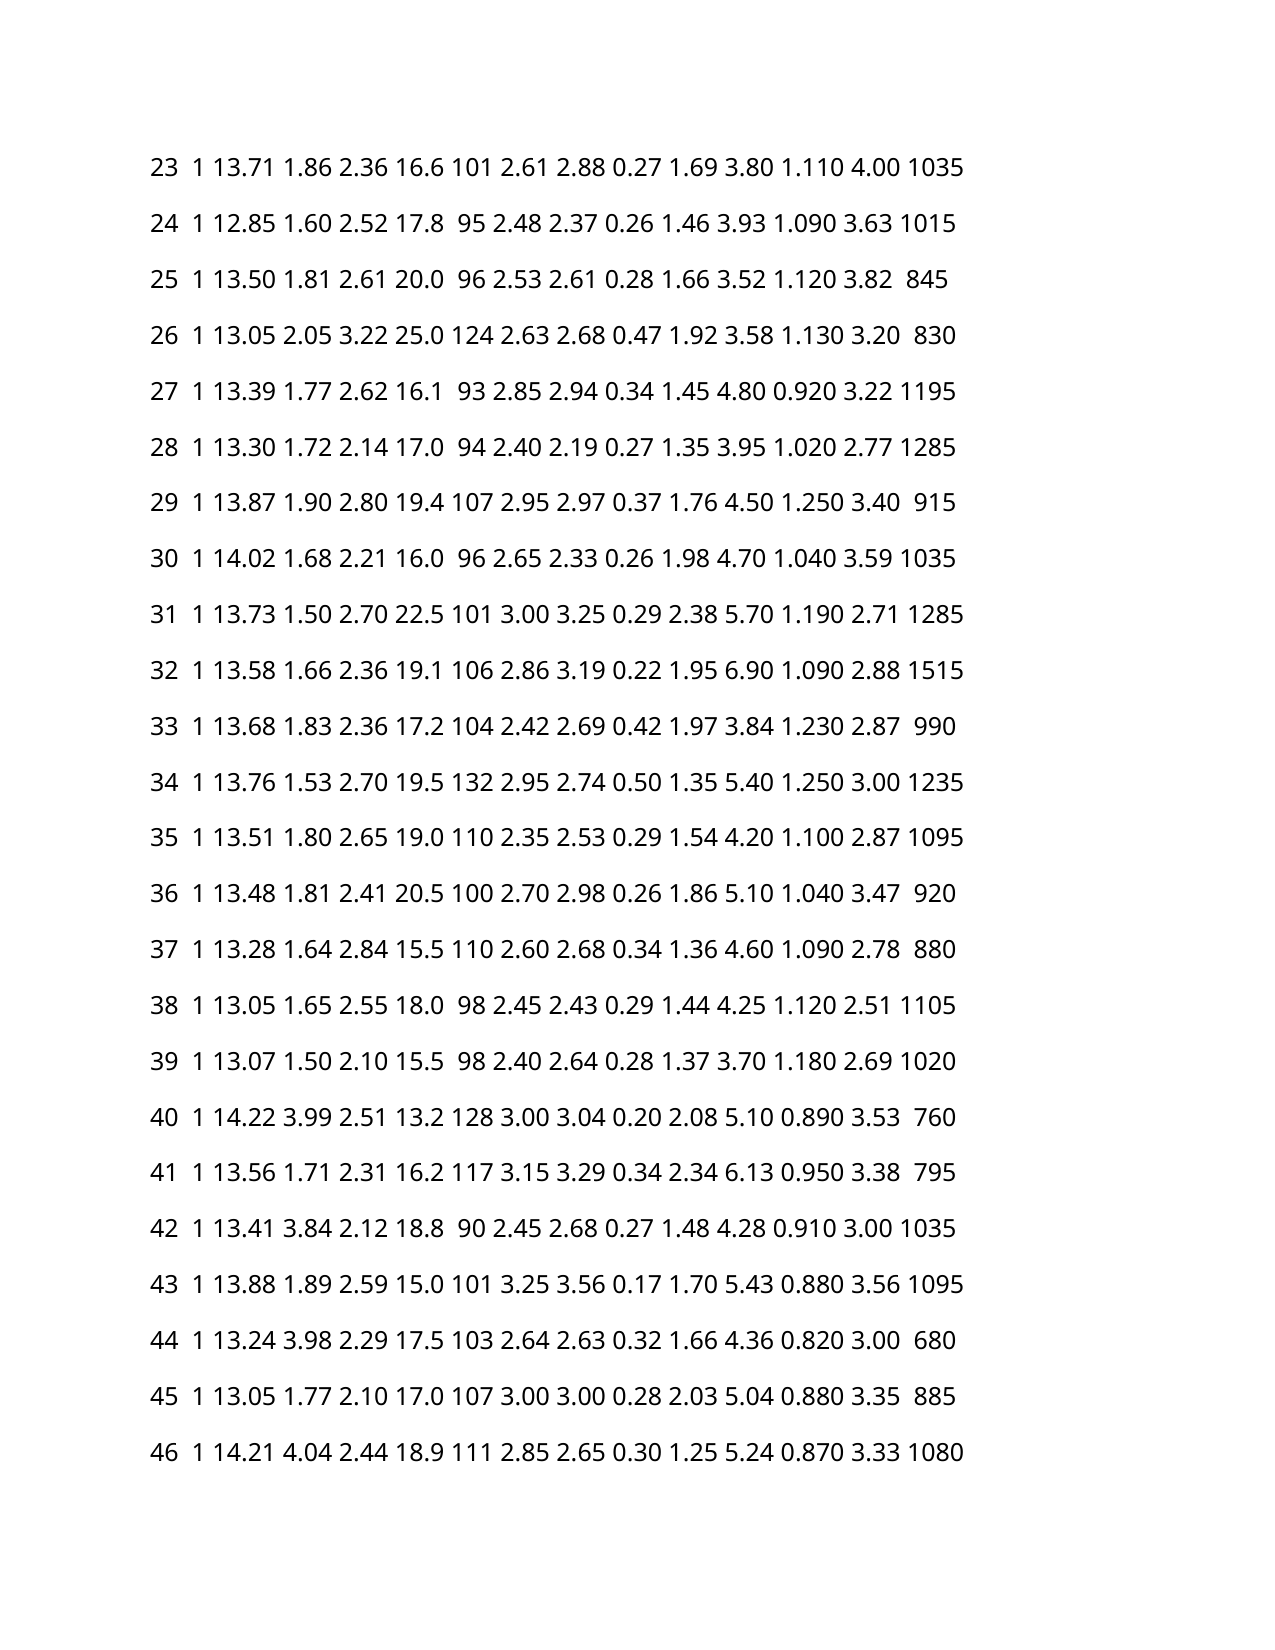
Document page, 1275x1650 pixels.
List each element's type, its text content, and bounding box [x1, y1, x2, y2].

text 35 1 13.51 1.80 2.65 19.0 110 2.35 2.53 0.29 1.54 4.20 1.100 2.87 1095 [150, 820, 1125, 854]
text 34 1 13.76 1.53 2.70 19.5 132 2.95 2.74 0.50 1.35 5.40 1.250 3.00 1235 [150, 764, 1125, 798]
text 42 1 13.41 3.84 2.12 18.8 90 2.45 2.68 0.27 1.48 4.28 0.910 3.00 1035 [150, 1211, 1125, 1245]
text 29 1 13.87 1.90 2.80 19.4 107 2.95 2.97 0.37 1.76 4.50 1.250 3.40 915 [150, 485, 1125, 519]
text 27 1 13.39 1.77 2.62 16.1 93 2.85 2.94 0.34 1.45 4.80 0.920 3.22 1195 [150, 373, 1125, 407]
text 37 1 13.28 1.64 2.84 15.5 110 2.60 2.68 0.34 1.36 4.60 1.090 2.78 880 [150, 932, 1125, 966]
text 30 1 14.02 1.68 2.21 16.0 96 2.65 2.33 0.26 1.98 4.70 1.040 3.59 1035 [150, 541, 1125, 575]
text 44 1 13.24 3.98 2.29 17.5 103 2.64 2.63 0.32 1.66 4.36 0.820 3.00 680 [150, 1322, 1125, 1357]
text 32 1 13.58 1.66 2.36 19.1 106 2.86 3.19 0.22 1.95 6.90 1.090 2.88 1515 [150, 652, 1125, 687]
text 33 1 13.68 1.83 2.36 17.2 104 2.42 2.69 0.42 1.97 3.84 1.230 2.87 990 [150, 708, 1125, 742]
text 45 1 13.05 1.77 2.10 17.0 107 3.00 3.00 0.28 2.03 5.04 0.880 3.35 885 [150, 1378, 1125, 1412]
text 25 1 13.50 1.81 2.61 20.0 96 2.53 2.61 0.28 1.66 3.52 1.120 3.82 845 [150, 262, 1125, 296]
text 41 1 13.56 1.71 2.31 16.2 117 3.15 3.29 0.34 2.34 6.13 0.950 3.38 795 [150, 1155, 1125, 1189]
text 28 1 13.30 1.72 2.14 17.0 94 2.40 2.19 0.27 1.35 3.95 1.020 2.77 1285 [150, 429, 1125, 463]
text 36 1 13.48 1.81 2.41 20.5 100 2.70 2.98 0.26 1.86 5.10 1.040 3.47 920 [150, 876, 1125, 910]
text 26 1 13.05 2.05 3.22 25.0 124 2.63 2.68 0.47 1.92 3.58 1.130 3.20 830 [150, 317, 1125, 352]
text 23 1 13.71 1.86 2.36 16.6 101 2.61 2.88 0.27 1.69 3.80 1.110 4.00 1035 [150, 150, 1125, 184]
text 24 1 12.85 1.60 2.52 17.8 95 2.48 2.37 0.26 1.46 3.93 1.090 3.63 1015 [150, 206, 1125, 240]
text 43 1 13.88 1.89 2.59 15.0 101 3.25 3.56 0.17 1.70 5.43 0.880 3.56 1095 [150, 1267, 1125, 1301]
text 40 1 14.22 3.99 2.51 13.2 128 3.00 3.04 0.20 2.08 5.10 0.890 3.53 760 [150, 1099, 1125, 1133]
text 38 1 13.05 1.65 2.55 18.0 98 2.45 2.43 0.29 1.44 4.25 1.120 2.51 1105 [150, 987, 1125, 1022]
text 31 1 13.73 1.50 2.70 22.5 101 3.00 3.25 0.29 2.38 5.70 1.190 2.71 1285 [150, 597, 1125, 631]
text 39 1 13.07 1.50 2.10 15.5 98 2.40 2.64 0.28 1.37 3.70 1.180 2.69 1020 [150, 1043, 1125, 1077]
text 46 1 14.21 4.04 2.44 18.9 111 2.85 2.65 0.30 1.25 5.24 0.870 3.33 1080 [150, 1434, 1125, 1468]
